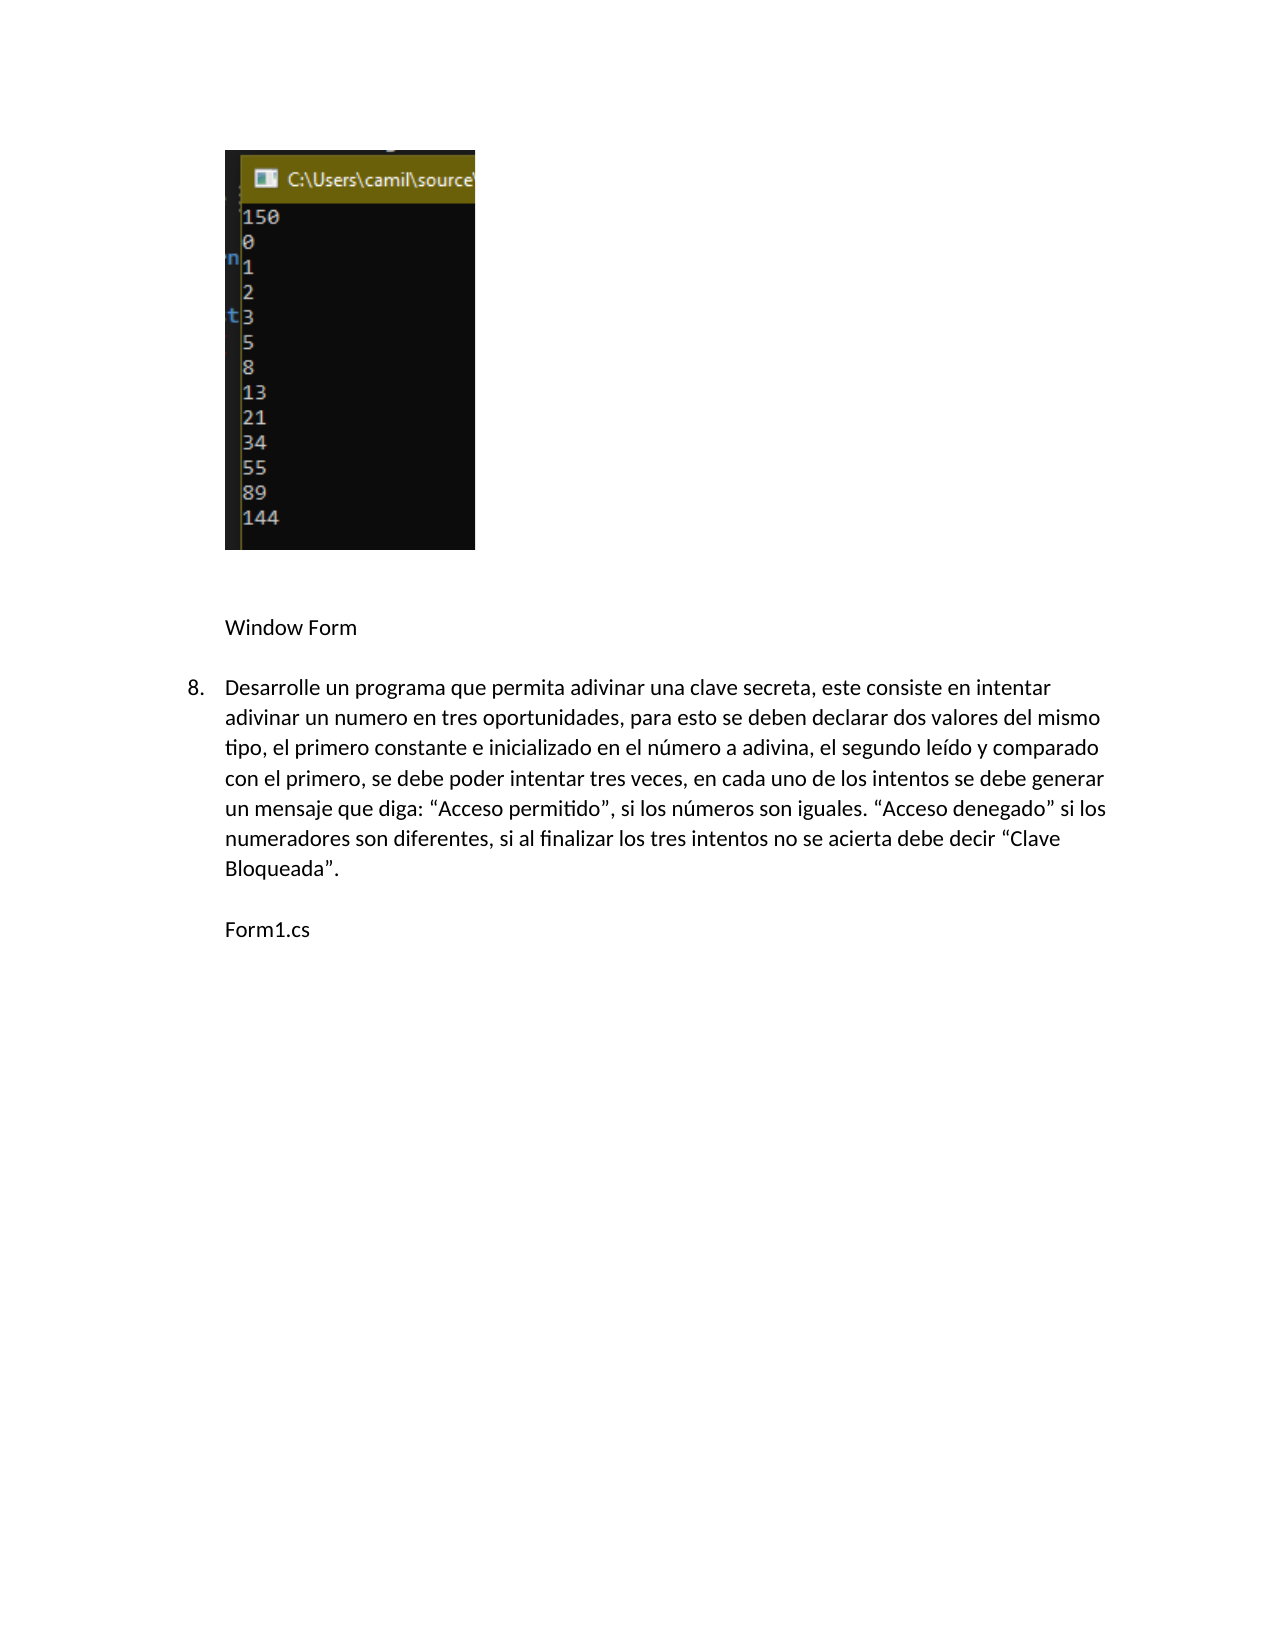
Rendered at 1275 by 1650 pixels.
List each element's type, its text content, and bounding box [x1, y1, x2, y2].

picture [225, 150, 476, 550]
list Form1.cs [225, 915, 1125, 943]
list Window Form [225, 613, 1125, 641]
list Desarrolle un programa que permita adivinar una clave secreta, este consiste en intentar adivinar un numero en tres oportunidades, para esto se deben declarar dos valores del mismo tipo, el primero constante e inicializado en el número a adivina, el segundo leído y comparado con el primero, se debe poder intentar tres veces, en cada uno de los intentos se debe generar un mensaje que diga: “Acceso permitido”, si los números son iguales. “Acceso denegado” si los numeradores son diferentes, si al finalizar los tres intentos no se acierta debe decir “Clave Bloqueada”. [187, 673, 1125, 882]
